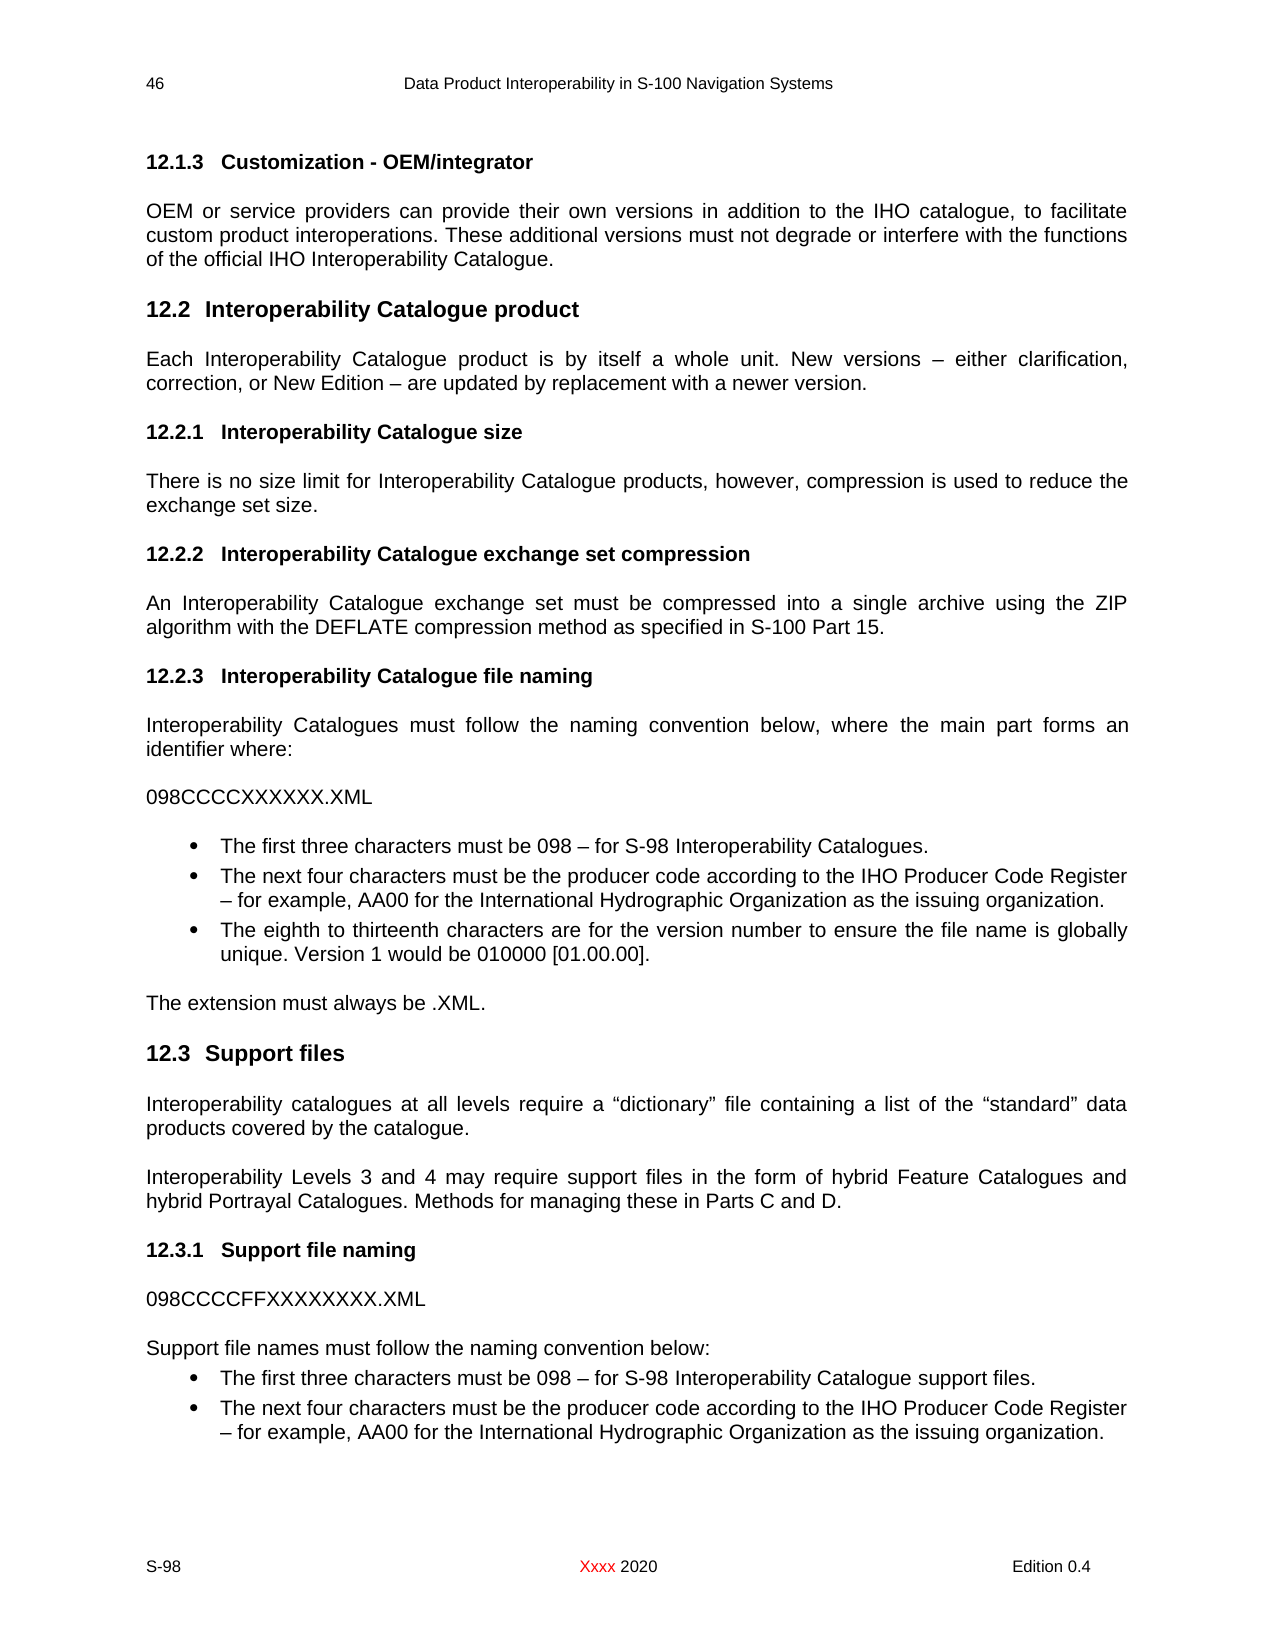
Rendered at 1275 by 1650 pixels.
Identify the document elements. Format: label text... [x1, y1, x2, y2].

subtitle Support file naming [146, 1237, 1129, 1261]
subtitle Support files [146, 1040, 1129, 1067]
text Support file names must follow the naming convention below: [146, 1335, 1129, 1359]
subtitle Interoperability Catalogue exchange set compression [146, 542, 1129, 566]
text An Interoperability Catalogue exchange set must be compressed into a single archive using the ZIP algorithm with the DEFLATE compression method as specified in S-100 Part 15. [146, 591, 1129, 639]
list The eighth to thirteenth characters are for the version number to ensure the file name is globally unique. Version 1 would be 010000 [01.00.00]. [190, 918, 1129, 966]
list The next four characters must be the producer code according to the IHO Producer Code Register – for example, AA00 for the International Hydrographic Organization as the issuing organization. [190, 1396, 1129, 1444]
text 098CCCCFFXXXXXXXX.XML [146, 1286, 1129, 1310]
subtitle Interoperability Catalogue file naming [146, 664, 1129, 688]
text Each Interoperability Catalogue product is by itself a whole unit. New versions – either clarification, correction, or New Edition – are updated by replacement with a newer version. [146, 347, 1129, 395]
subtitle Interoperability Catalogue product [146, 296, 1129, 322]
text There is no size limit for Interoperability Catalogue products, however, compression is used to reduce the exchange set size. [146, 469, 1129, 517]
text Interoperability Catalogues must follow the naming convention below, where the main part forms an identifier where: [146, 713, 1129, 761]
list The next four characters must be the producer code according to the IHO Producer Code Register – for example, AA00 for the International Hydrographic Organization as the issuing organization. [190, 864, 1129, 912]
text OEM or service providers can provide their own versions in addition to the IHO catalogue, to facilitate custom product interoperations. These additional versions must not degrade or interfere with the functions of the official IHO Interoperability Catalogue. [146, 199, 1129, 271]
subtitle Interoperability Catalogue size [146, 420, 1129, 444]
text Interoperability Levels 3 and 4 may require support files in the form of hybrid Feature Catalogues and hybrid Portrayal Catalogues. Methods for managing these in Parts C and D. [146, 1164, 1129, 1212]
subtitle Customization - OEM/integrator [146, 150, 1129, 174]
text 098CCCCXXXXXX.XML [146, 761, 1129, 809]
list The first three characters must be 098 – for S-98 Interoperability Catalogue support files. [190, 1366, 1129, 1389]
text Interoperability catalogues at all levels require a “dictionary” file containing a list of the “standard” data products covered by the catalogue. [146, 1092, 1129, 1139]
list The first three characters must be 098 – for S-98 Interoperability Catalogues. [190, 834, 1129, 858]
text The extension must always be .XML. [146, 991, 1129, 1015]
